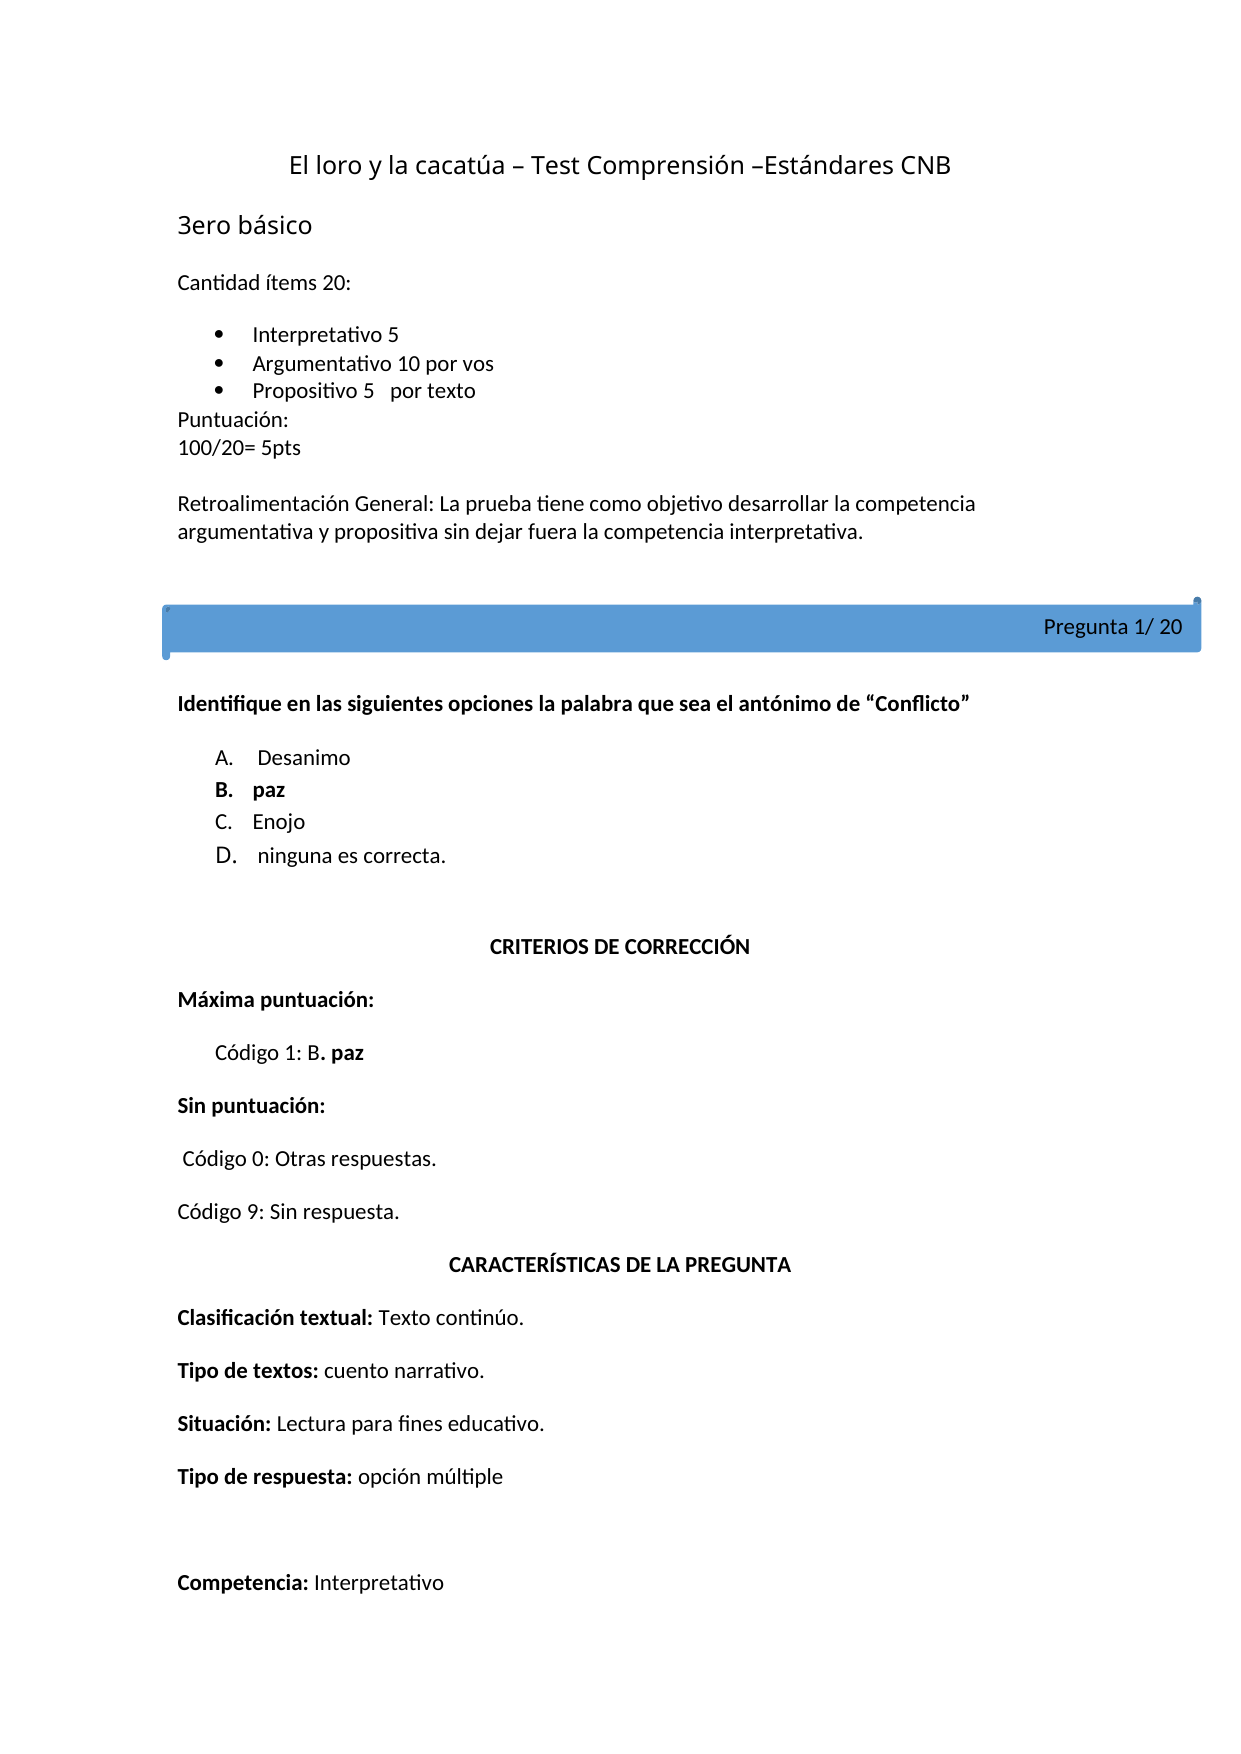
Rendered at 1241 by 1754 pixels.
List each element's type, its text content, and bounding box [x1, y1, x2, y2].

list Interpretativo 5 [215, 321, 1063, 349]
text El loro y la cacatúa – Test Comprensión –Estándares CNB [177, 148, 1063, 182]
list Argumentativo 10 por vos [215, 349, 1063, 377]
text Tipo de textos: cuento narrativo. [177, 1356, 1063, 1384]
list Propositivo 5 por texto [215, 377, 1063, 405]
list ninguna es correcta. [215, 839, 1063, 870]
text Situación: Lectura para fines educativo. [177, 1409, 1063, 1437]
text Competencia: Interpretativo [177, 1568, 1063, 1596]
text CARACTERÍSTICAS DE LA PREGUNTA [177, 1250, 1063, 1278]
text Máxima puntuación: [177, 985, 1063, 1013]
text 3ero básico [177, 208, 1063, 242]
text 100/20= 5pts [177, 433, 1063, 461]
list Enojo [215, 807, 1063, 835]
text Identifique en las siguientes opciones la palabra que sea el antónimo de “Conflicto” [177, 689, 1063, 718]
text Retroalimentación General: La prueba tiene como objetivo desarrollar la competencia argumentativa y propositiva sin dejar fuera la competencia interpretativa. [177, 489, 1063, 545]
text Código 1: B. paz [215, 1038, 1063, 1066]
text Puntuación: [177, 405, 1063, 433]
text Código 0: Otras respuestas. [177, 1144, 1063, 1172]
text Clasificación textual: Texto continúo. [177, 1303, 1063, 1331]
text CRITERIOS DE CORRECCIÓN [177, 932, 1063, 960]
text Tipo de respuesta: opción múltiple [177, 1462, 1063, 1490]
text Cantidad ítems 20: [177, 268, 1063, 296]
text Código 9: Sin respuesta. [177, 1197, 1063, 1225]
list Desanimo [215, 743, 1063, 771]
text Sin puntuación: [177, 1091, 1063, 1119]
list paz [215, 775, 1063, 803]
